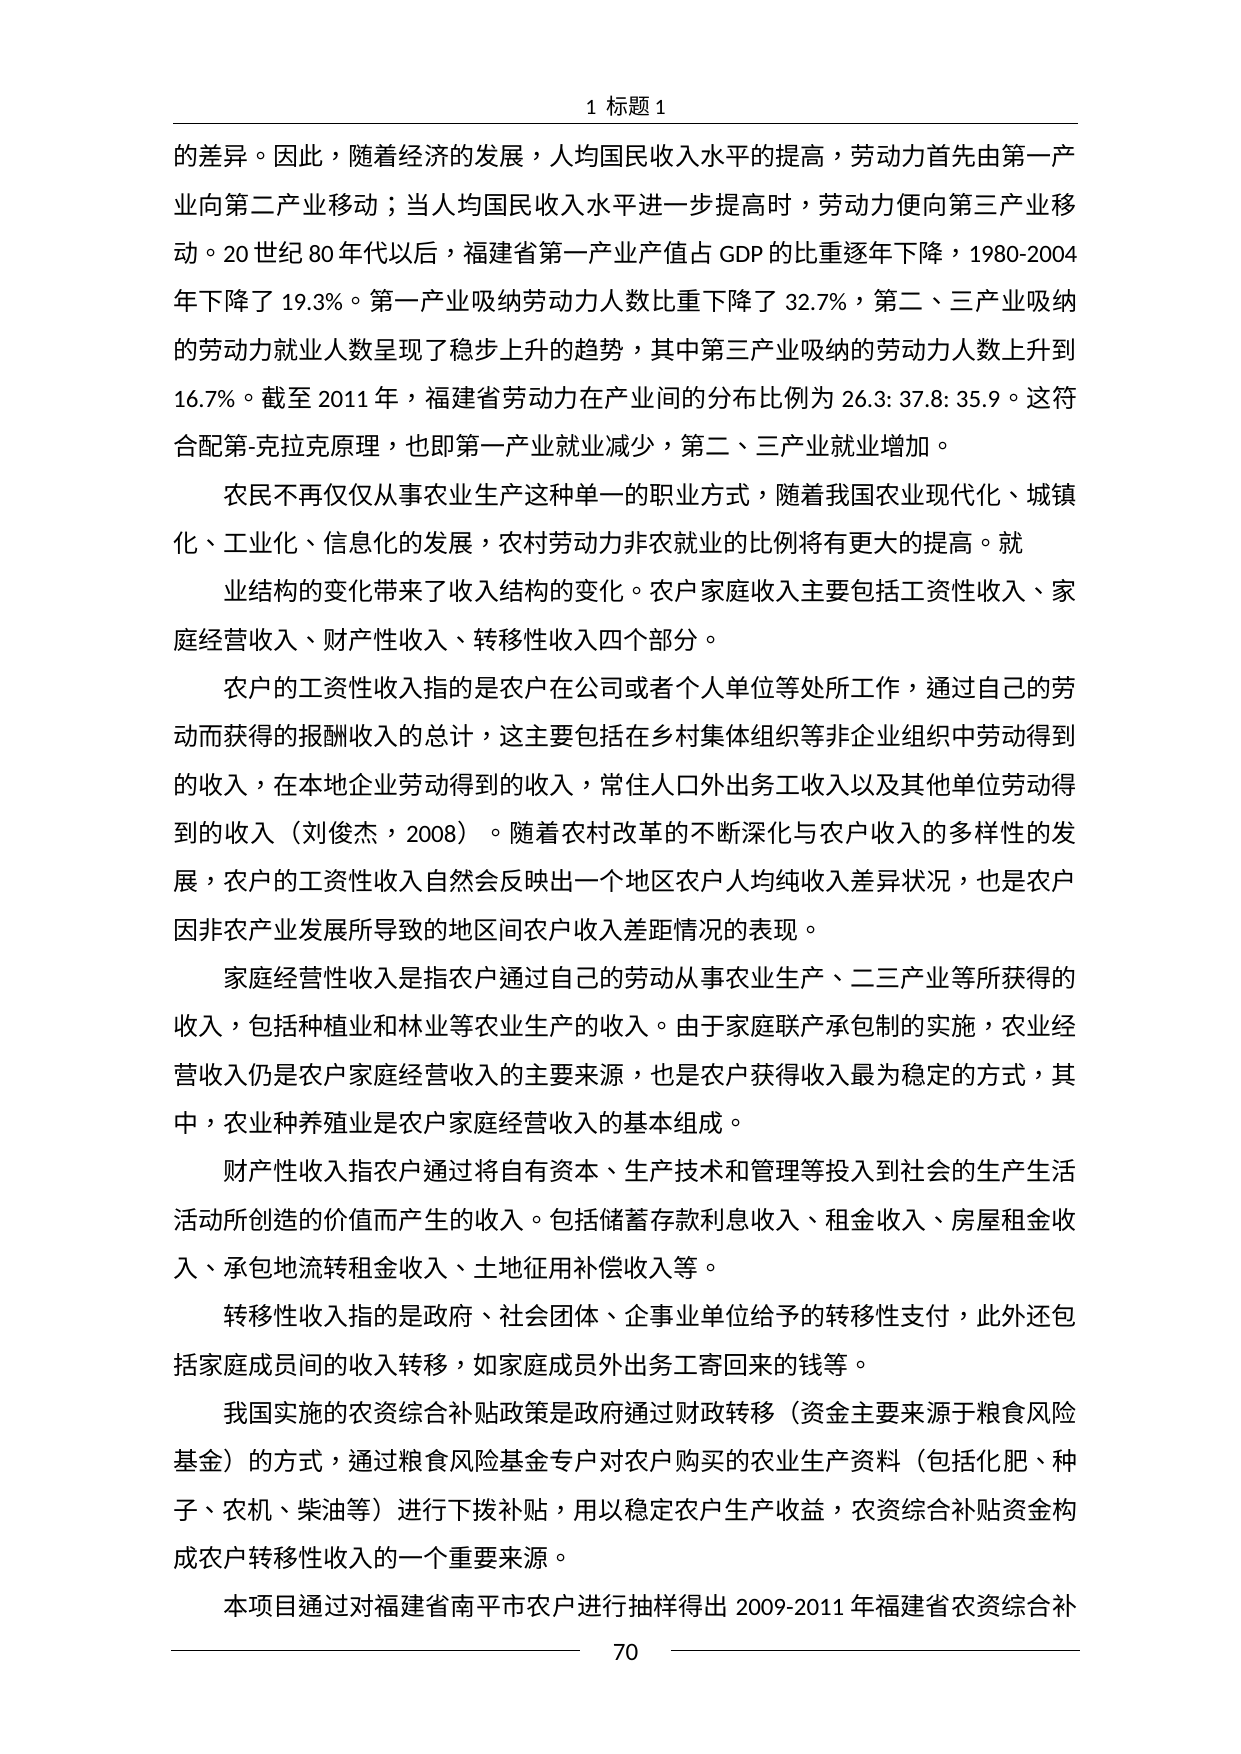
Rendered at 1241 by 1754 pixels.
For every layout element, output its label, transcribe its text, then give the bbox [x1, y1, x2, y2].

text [173, 1574, 1078, 1622]
text 业结构的变化带来了收入结构的变化。农户家庭收入主要包括工资性收入、家庭经营收入、财产性收入、转移性收入四个部分。 [173, 559, 1078, 655]
text 农户的工资性收入指的是农户在公司或者个人单位等处所工作，通过自己的劳动而获得的报酬收入的总计，这主要包括在乡村集体组织等非企业组织中劳动得到的收入，在本地企业劳动得到的收入，常住人口外出务工收入以及其他单位劳动得到的收入（刘俊杰，2008）。随着农村改革的不断深化与农户收入的多样性的发展，农户的工资性收入自然会反映出一个地区农户人均纯收入差异状况，也是农户因非农产业发展所导致的地区间农户收入差距情况的表现。 [173, 655, 1078, 945]
text 财产性收入指农户通过将自有资本、生产技术和管理等投入到社会的生产生活活动所创造的价值而产生的收入。包括储蓄存款利息收入、租金收入、房屋租金收入、承包地流转租金收入、土地征用补偿收入等。 [173, 1139, 1078, 1284]
text 家庭经营性收入是指农户通过自己的劳动从事农业生产、二三产业等所获得的收入，包括种植业和林业等农业生产的收入。由于家庭联产承包制的实施，农业经营收入仍是农户家庭经营收入的主要来源，也是农户获得收入最为稳定的方式，其中，农业种养殖业是农户家庭经营收入的基本组成。 [173, 945, 1078, 1139]
text 农民不再仅仅从事农业生产这种单一的职业方式，随着我国农业现代化、城镇化、工业化、信息化的发展，农村劳动力非农就业的比例将有更大的提高。就 [173, 462, 1078, 559]
text 转移性收入指的是政府、社会团体、企事业单位给予的转移性支付，此外还包括家庭成员间的收入转移，如家庭成员外出务工寄回来的钱等。 [173, 1284, 1078, 1380]
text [173, 124, 1078, 462]
text 我国实施的农资综合补贴政策是政府通过财政转移（资金主要来源于粮食风险基金）的方式，通过粮食风险基金专户对农户购买的农业生产资料（包括化肥、种子、农机、柴油等）进行下拨补贴，用以稳定农户生产收益，农资综合补贴资金构成农户转移性收入的一个重要来源。 [173, 1380, 1078, 1574]
